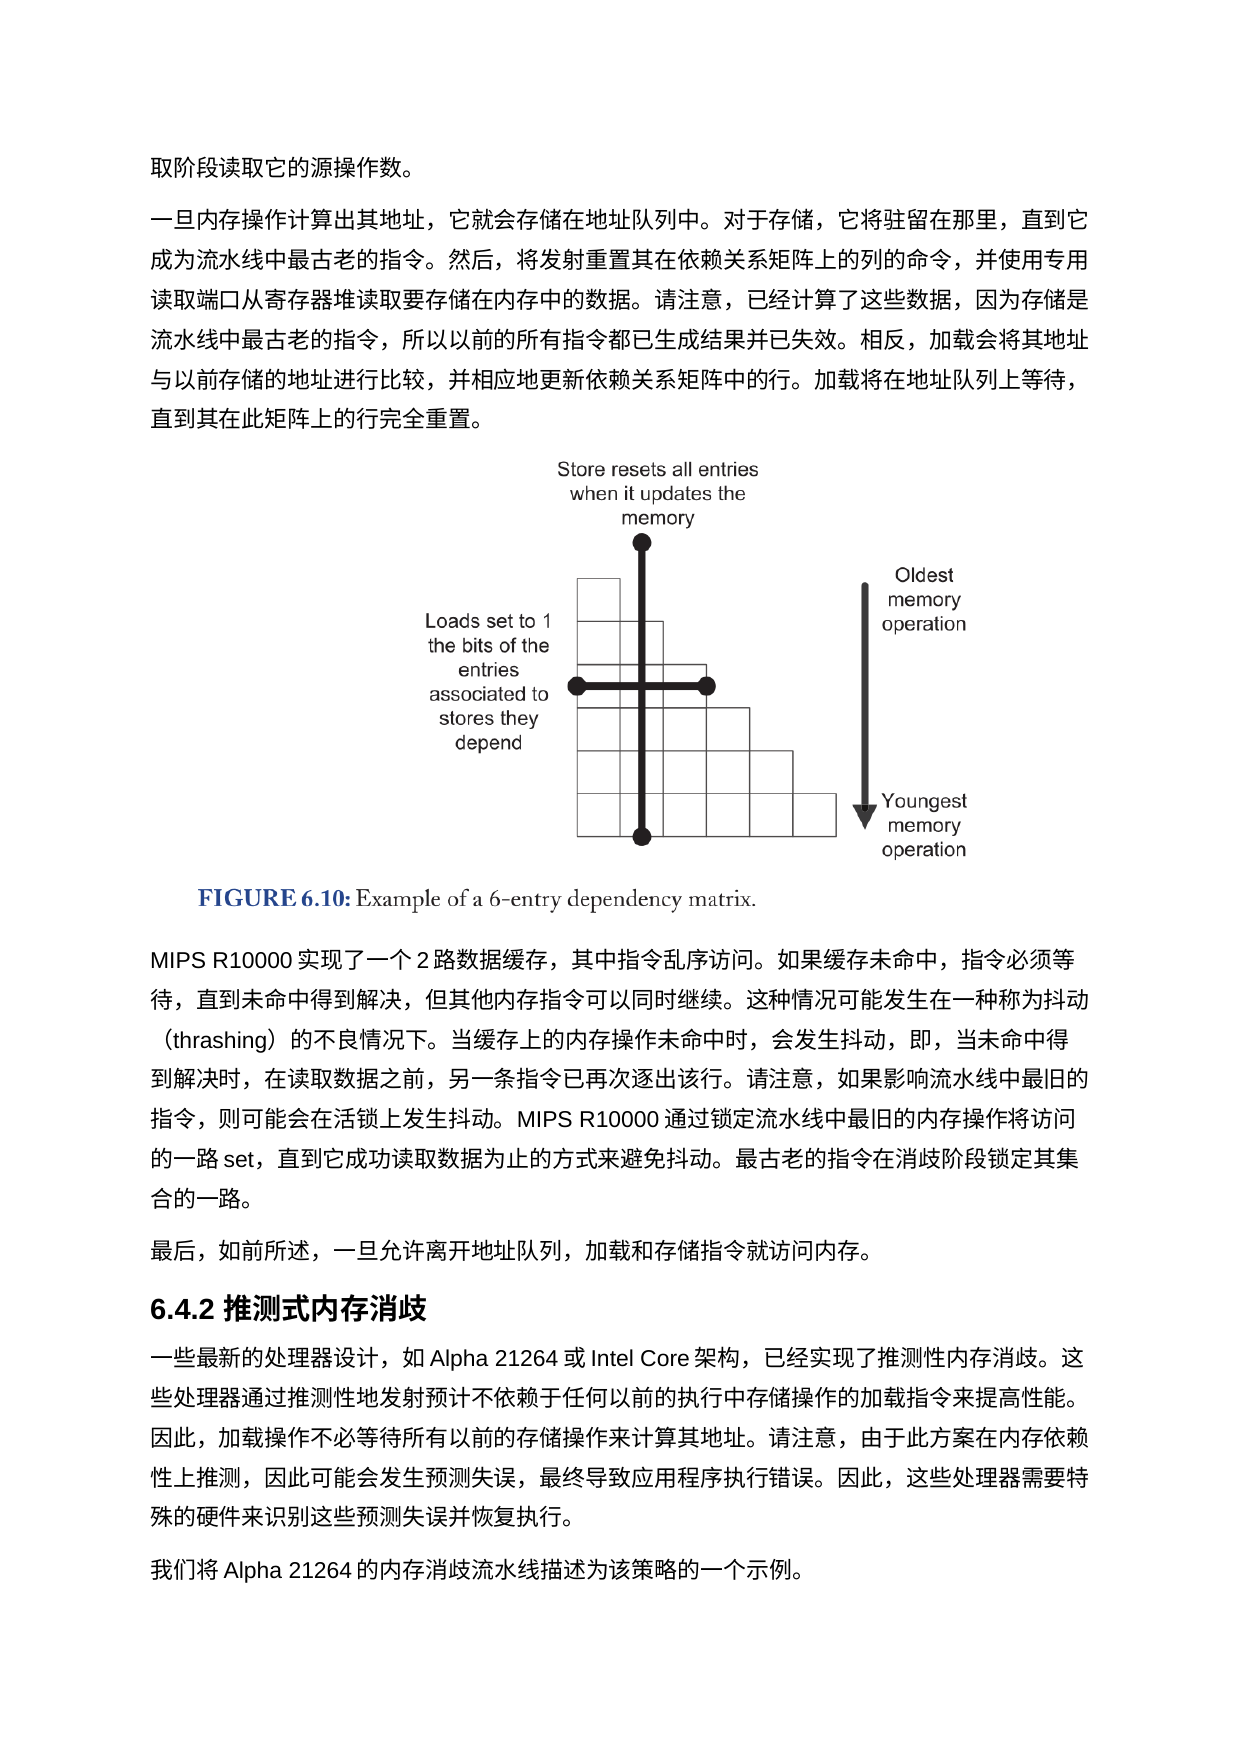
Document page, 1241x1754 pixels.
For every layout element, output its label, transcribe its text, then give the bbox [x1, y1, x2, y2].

text MIPS R10000实现了一个2路数据缓存，其中指令乱序访问。如果缓存未命中，指令必须等待，直到未命中得到解决，但其他内存指令可以同时继续。这种情况可能发生在一种称为抖动（thrashing）的不良情况下。当缓存上的内存操作未命中时，会发生抖动，即，当未命中得到解决时，在读取数据之前，另一条指令已再次逐出该行。请注意，如果影响流水线中最旧的指令，则可能会在活锁上发生抖动。MIPS R10000通过锁定流水线中最旧的内存操作将访问的一路set，直到它成功读取数据为止的方式来避免抖动。最古老的指令在消歧阶段锁定其集合的一路。 [150, 942, 1090, 1214]
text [150, 150, 1090, 183]
picture [188, 453, 1052, 924]
text 一些最新的处理器设计，如Alpha 21264或Intel Core架构，已经实现了推测性内存消歧。这些处理器通过推测性地发射预计不依赖于任何以前的执行中存储操作的加载指令来提高性能。因此，加载操作不必等待所有以前的存储操作来计算其地址。请注意，由于此方案在内存依赖性上推测，因此可能会发生预测失误，最终导致应用程序执行错误。因此，这些处理器需要特殊的硬件来识别这些预测失误并恢复执行。 [150, 1340, 1090, 1532]
text 我们将Alpha 21264的内存消歧流水线描述为该策略的一个示例。 [150, 1551, 1090, 1585]
text 一旦内存操作计算出其地址，它就会存储在地址队列中。对于存储，它将驻留在那里，直到它成为流水线中最古老的指令。然后，将发射重置其在依赖关系矩阵上的列的命令，并使用专用读取端口从寄存器堆读取要存储在内存中的数据。请注意，已经计算了这些数据，因为存储是流水线中最古老的指令，所以以前的所有指令都已生成结果并已失效。相反，加载会将其地址与以前存储的地址进行比较，并相应地更新依赖关系矩阵中的行。加载将在地址队列上等待，直到其在此矩阵上的行完全重置。 [150, 202, 1090, 434]
text 最后，如前所述，一旦允许离开地址队列，加载和存储指令就访问内存。 [150, 1233, 1090, 1266]
